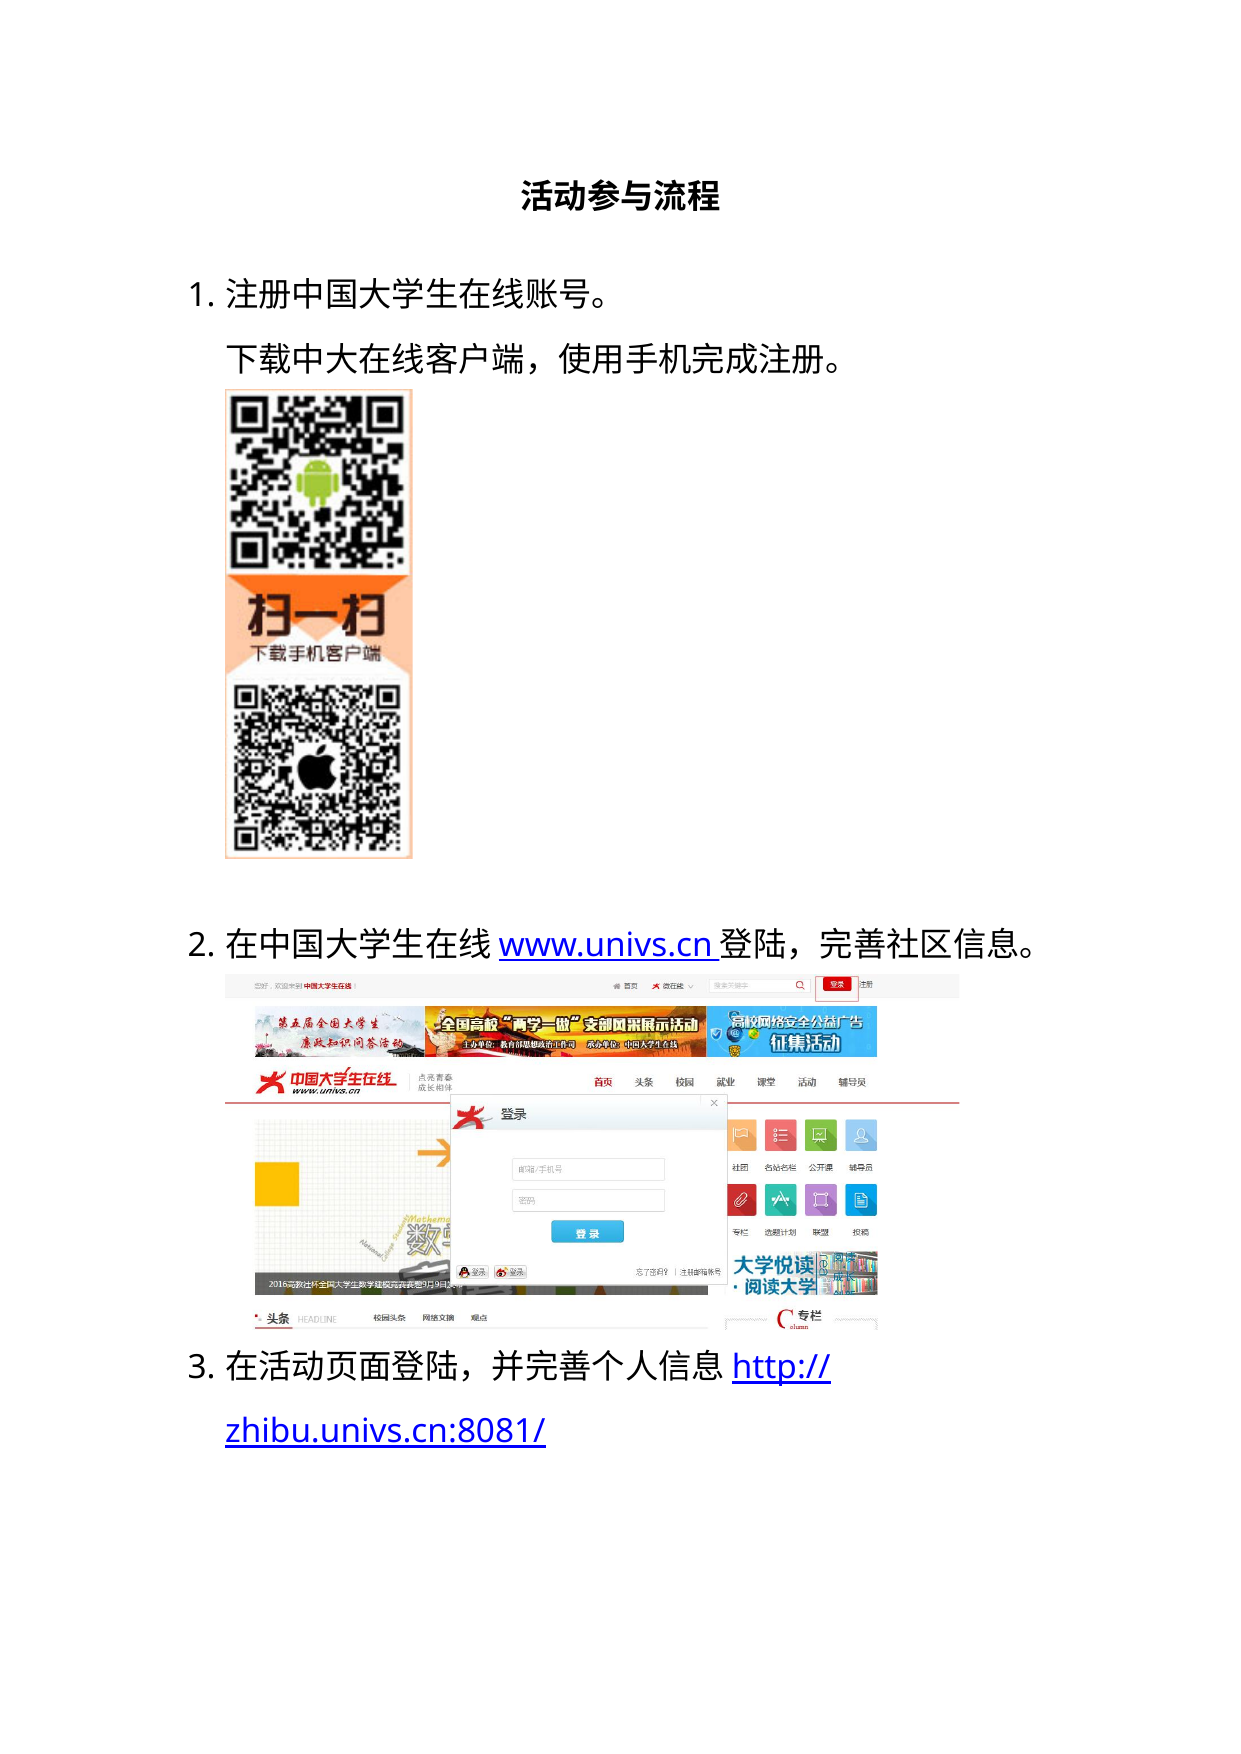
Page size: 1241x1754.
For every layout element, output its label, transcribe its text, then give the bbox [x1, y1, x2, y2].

list 下载中大在线客户端，使用手机完成注册。 [225, 324, 1053, 389]
list 在中国大学生在线www.univs.cn登陆，完善社区信息。 [187, 909, 1053, 974]
list 在活动页面登陆，并完善个人信息http://zhibu.univs.cn:8081/ [187, 1332, 1053, 1462]
text 活动参与流程 [187, 162, 1053, 227]
list 注册中国大学生在线账号。 [187, 259, 1053, 324]
picture [225, 974, 960, 1330]
picture [225, 389, 413, 859]
